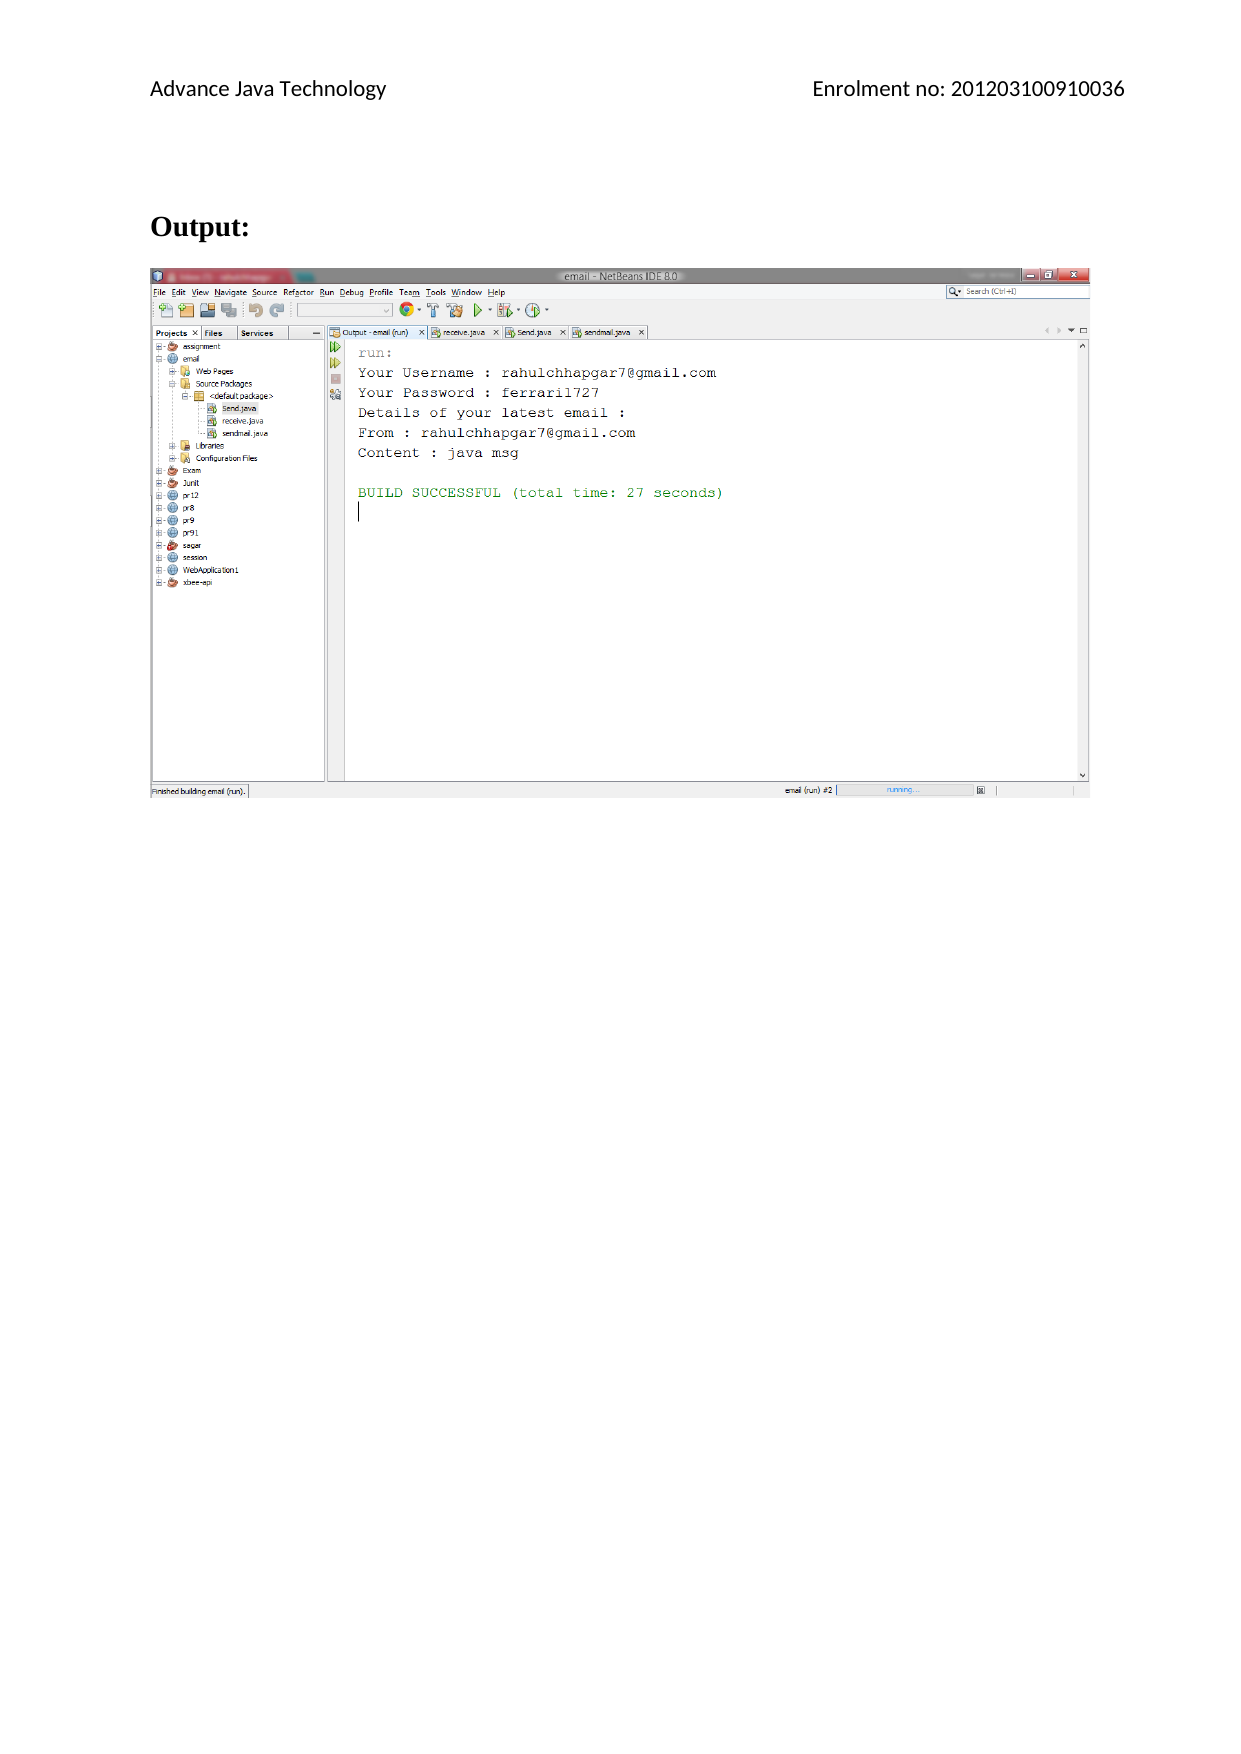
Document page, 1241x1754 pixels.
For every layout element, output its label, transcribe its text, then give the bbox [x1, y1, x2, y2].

text Output: [150, 209, 1090, 243]
picture [150, 268, 1091, 798]
